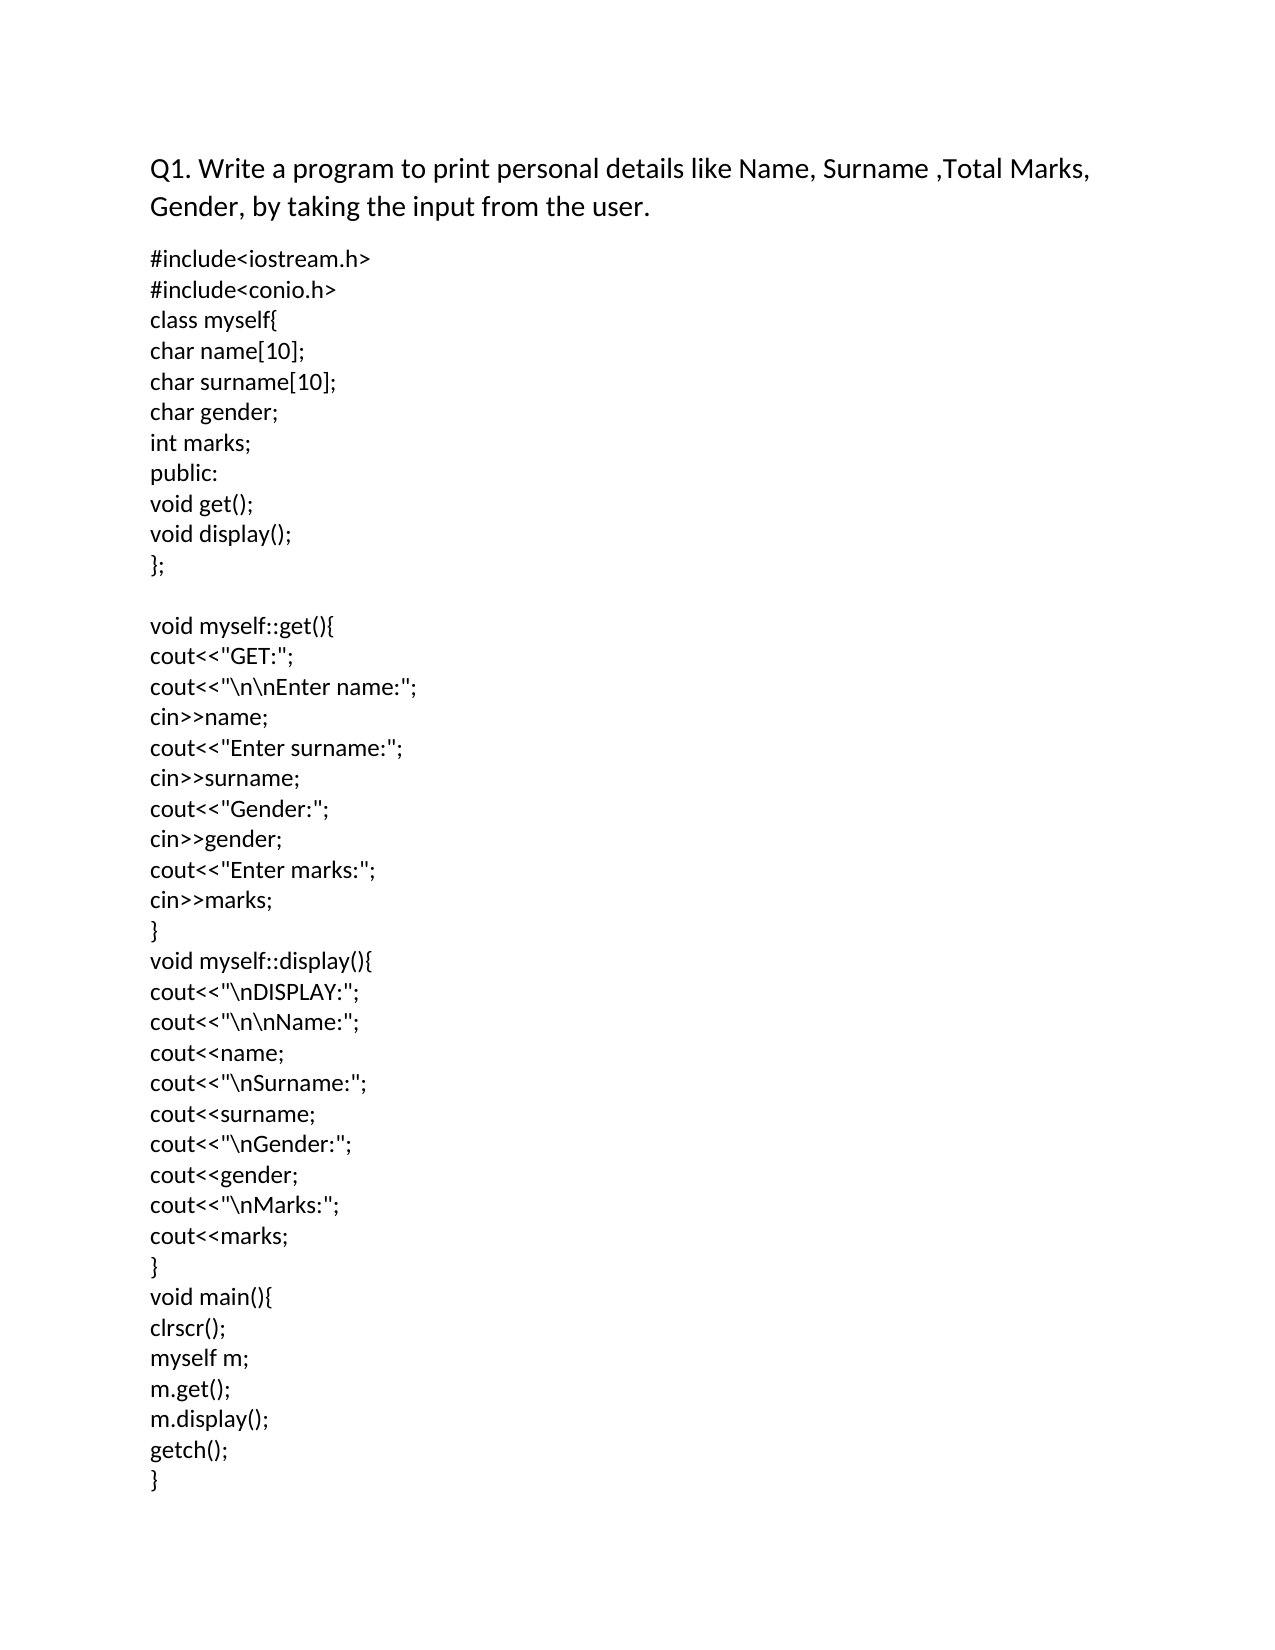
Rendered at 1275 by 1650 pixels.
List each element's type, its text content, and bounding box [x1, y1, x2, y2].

text cout<<name; [150, 1037, 1125, 1068]
text void main(){ [150, 1281, 1125, 1312]
text #include<conio.h> [150, 274, 1125, 304]
text char surname[10]; [150, 366, 1125, 396]
text cout<<"\nSurname:"; [150, 1068, 1125, 1098]
text cin>>name; [150, 701, 1125, 732]
text m.display(); [150, 1403, 1125, 1434]
text class myself{ [150, 304, 1125, 335]
text void display(); [150, 518, 1125, 549]
text cin>>surname; [150, 762, 1125, 793]
text } [150, 1464, 1125, 1495]
text cout<<surname; [150, 1098, 1125, 1129]
text cout<<gender; [150, 1159, 1125, 1190]
text cout<<"\n\nEnter name:"; [150, 671, 1125, 701]
text void get(); [150, 488, 1125, 518]
text cout<<"\nMarks:"; [150, 1190, 1125, 1220]
text Q1. Write a program to print personal details like Name, Surname ,Total Marks, Gender, by taking the input from the user. [150, 150, 1125, 224]
text getch(); [150, 1434, 1125, 1464]
text public: [150, 457, 1125, 488]
text cout<<"\nGender:"; [150, 1129, 1125, 1159]
text }; [150, 549, 1125, 579]
text cout<<"\nDISPLAY:"; [150, 976, 1125, 1007]
text cin>>marks; [150, 884, 1125, 915]
text cout<<"GET:"; [150, 640, 1125, 671]
text } [150, 1251, 1125, 1281]
text myself m; [150, 1342, 1125, 1373]
text int marks; [150, 427, 1125, 457]
text cout<<marks; [150, 1220, 1125, 1251]
text m.get(); [150, 1373, 1125, 1403]
text void myself::get(){ [150, 610, 1125, 640]
text clrscr(); [150, 1312, 1125, 1342]
text } [150, 915, 1125, 946]
text char name[10]; [150, 335, 1125, 366]
text void myself::display(){ [150, 946, 1125, 976]
text cout<<"Enter surname:"; [150, 732, 1125, 762]
text cout<<"Gender:"; [150, 793, 1125, 823]
text cin>>gender; [150, 823, 1125, 854]
text cout<<"Enter marks:"; [150, 854, 1125, 884]
text char gender; [150, 396, 1125, 427]
text cout<<"\n\nName:"; [150, 1007, 1125, 1037]
text #include<iostream.h> [150, 243, 1125, 274]
